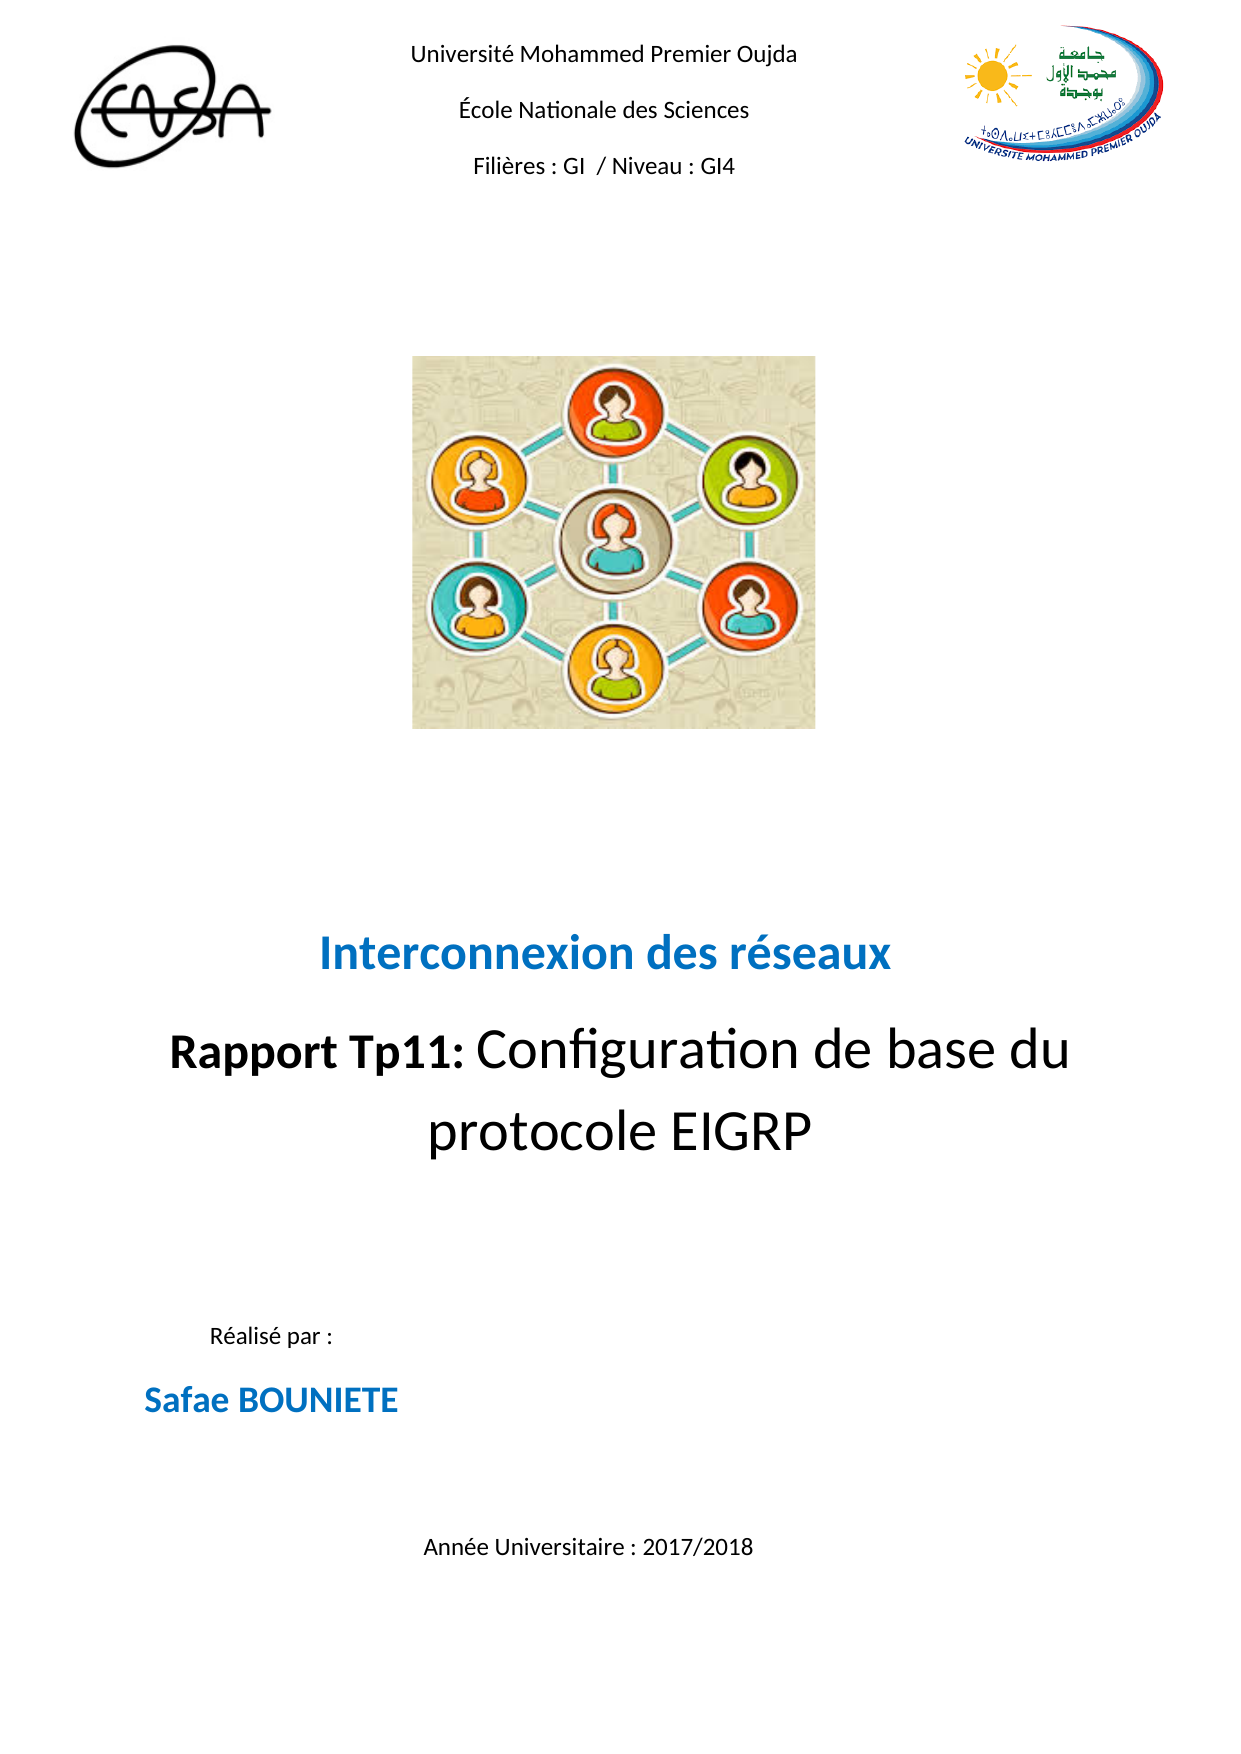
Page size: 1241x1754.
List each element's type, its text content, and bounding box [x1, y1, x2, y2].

text Interconnexion des réseaux [59, 921, 1118, 982]
picture [960, 19, 1167, 167]
text Année Universitaire : 2017/2018 [59, 1531, 1118, 1562]
picture [412, 356, 816, 729]
text Rapport Tp11: Configuration de base du protocole EIGRP [118, 1012, 1122, 1165]
picture [43, 20, 297, 202]
